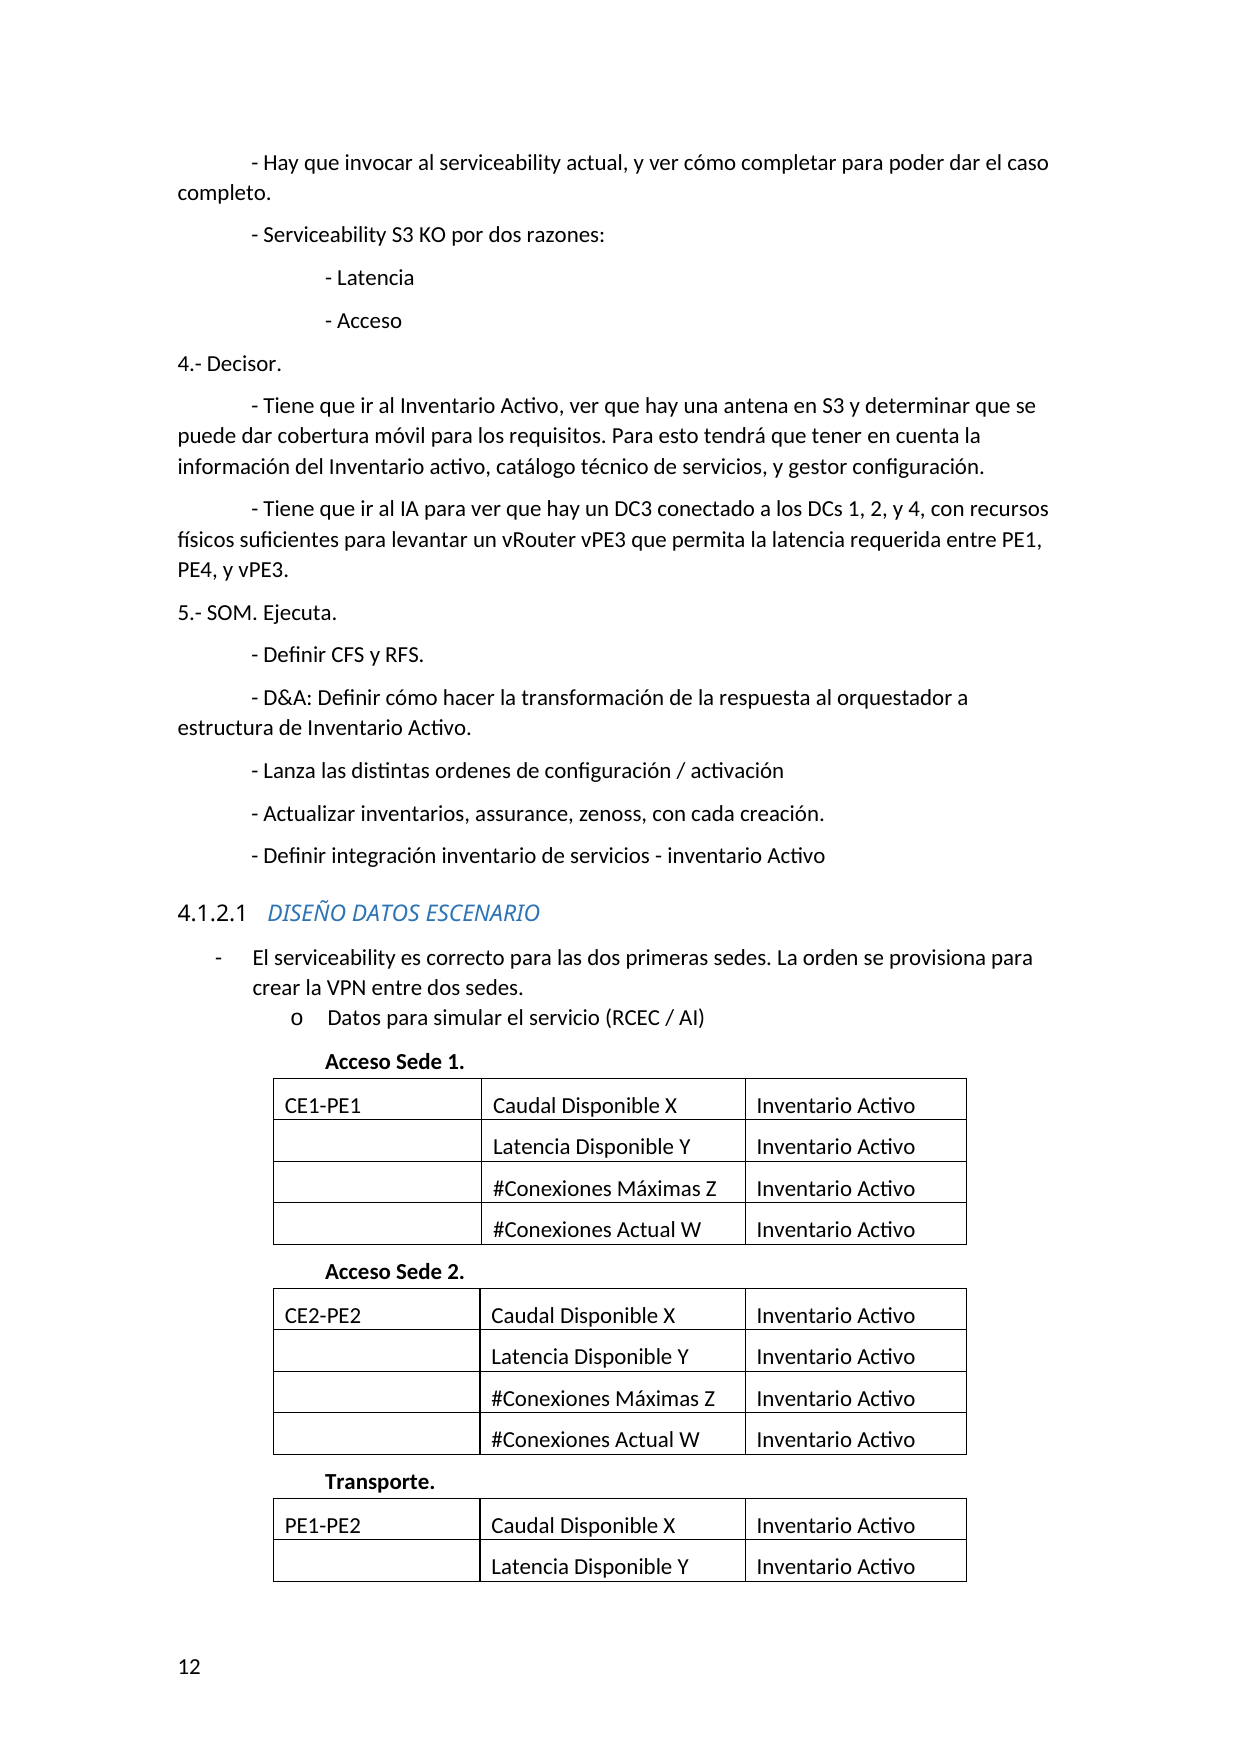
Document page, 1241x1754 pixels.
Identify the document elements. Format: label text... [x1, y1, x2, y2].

table_header CE1-PE1 [274, 1079, 481, 1119]
table_cell Latencia Disponible Y [481, 1330, 745, 1371]
table_cell [274, 1162, 481, 1202]
table_cell #Conexiones Máximas Z [482, 1162, 745, 1202]
table_cell #Conexiones Actual W [482, 1203, 745, 1244]
subtitle DISEÑO DATOS ESCENARIO [177, 897, 1063, 928]
text - Actualizar inventarios, assurance, zenoss, con cada creación. [177, 799, 1063, 827]
table_header Inventario Activo [746, 1289, 966, 1329]
table_cell Inventario Activo [746, 1330, 966, 1371]
text - Lanza las distintas ordenes de configuración / activación [177, 756, 1063, 784]
table_cell Inventario Activo [746, 1413, 966, 1454]
text - Latencia [177, 263, 1063, 291]
text - Definir integración inventario de servicios - inventario Activo [177, 841, 1063, 869]
table_cell Inventario Activo [746, 1120, 966, 1161]
table_cell #Conexiones Actual W [481, 1413, 745, 1454]
table_header CE2-PE2 [274, 1289, 479, 1329]
list El serviceability es correcto para las dos primeras sedes. La orden se provisiona para crear la VPN entre dos sedes. [215, 943, 1063, 1001]
table_cell Inventario Activo [746, 1540, 966, 1581]
table_cell [274, 1372, 479, 1412]
text - Hay que invocar al serviceability actual, y ver cómo completar para poder dar el caso completo. [177, 148, 1063, 206]
table_cell [274, 1413, 479, 1454]
text - Tiene que ir al Inventario Activo, ver que hay una antena en S3 y determinar que se puede dar cobertura móvil para los requisitos. Para esto tendrá que tener en cuenta la información del Inventario activo, catálogo técnico de servicios, y gestor configuración. [177, 391, 1063, 480]
table_header Inventario Activo [746, 1079, 966, 1119]
text Acceso Sede 2. [177, 1257, 1063, 1285]
table_cell Latencia Disponible Y [481, 1540, 745, 1581]
table_cell [274, 1120, 481, 1161]
text Acceso Sede 1. [177, 1047, 1063, 1075]
table_cell [274, 1330, 479, 1371]
table_cell [274, 1203, 481, 1244]
table_header Caudal Disponible X [482, 1079, 745, 1119]
table_cell Inventario Activo [746, 1203, 966, 1244]
table_cell #Conexiones Máximas Z [481, 1372, 745, 1412]
table_header Caudal Disponible X [481, 1499, 745, 1539]
table_cell Latencia Disponible Y [482, 1120, 745, 1161]
table_header Caudal Disponible X [481, 1289, 745, 1329]
text Transporte. [177, 1467, 1063, 1495]
table_header Inventario Activo [746, 1499, 966, 1539]
text 5.- SOM. Ejecuta. [177, 598, 1063, 626]
table_cell Inventario Activo [746, 1372, 966, 1412]
text - Tiene que ir al IA para ver que hay un DC3 conectado a los DCs 1, 2, y 4, con recursos físicos suficientes para levantar un vRouter vPE3 que permita la latencia requerida entre PE1, PE4, y vPE3. [177, 494, 1063, 583]
text - Serviceability S3 KO por dos razones: [177, 221, 1063, 248]
table_header PE1-PE2 [274, 1499, 479, 1539]
table_cell [274, 1540, 479, 1581]
list Datos para simular el servicio (RCEC / AI) [290, 1003, 1063, 1032]
table_cell Inventario Activo [746, 1162, 966, 1202]
text 4.- Decisor. [177, 349, 1063, 377]
text - Definir CFS y RFS. [177, 640, 1063, 668]
text - Acceso [177, 306, 1063, 334]
text - D&A: Definir cómo hacer la transformación de la respuesta al orquestador a estructura de Inventario Activo. [177, 683, 1063, 741]
